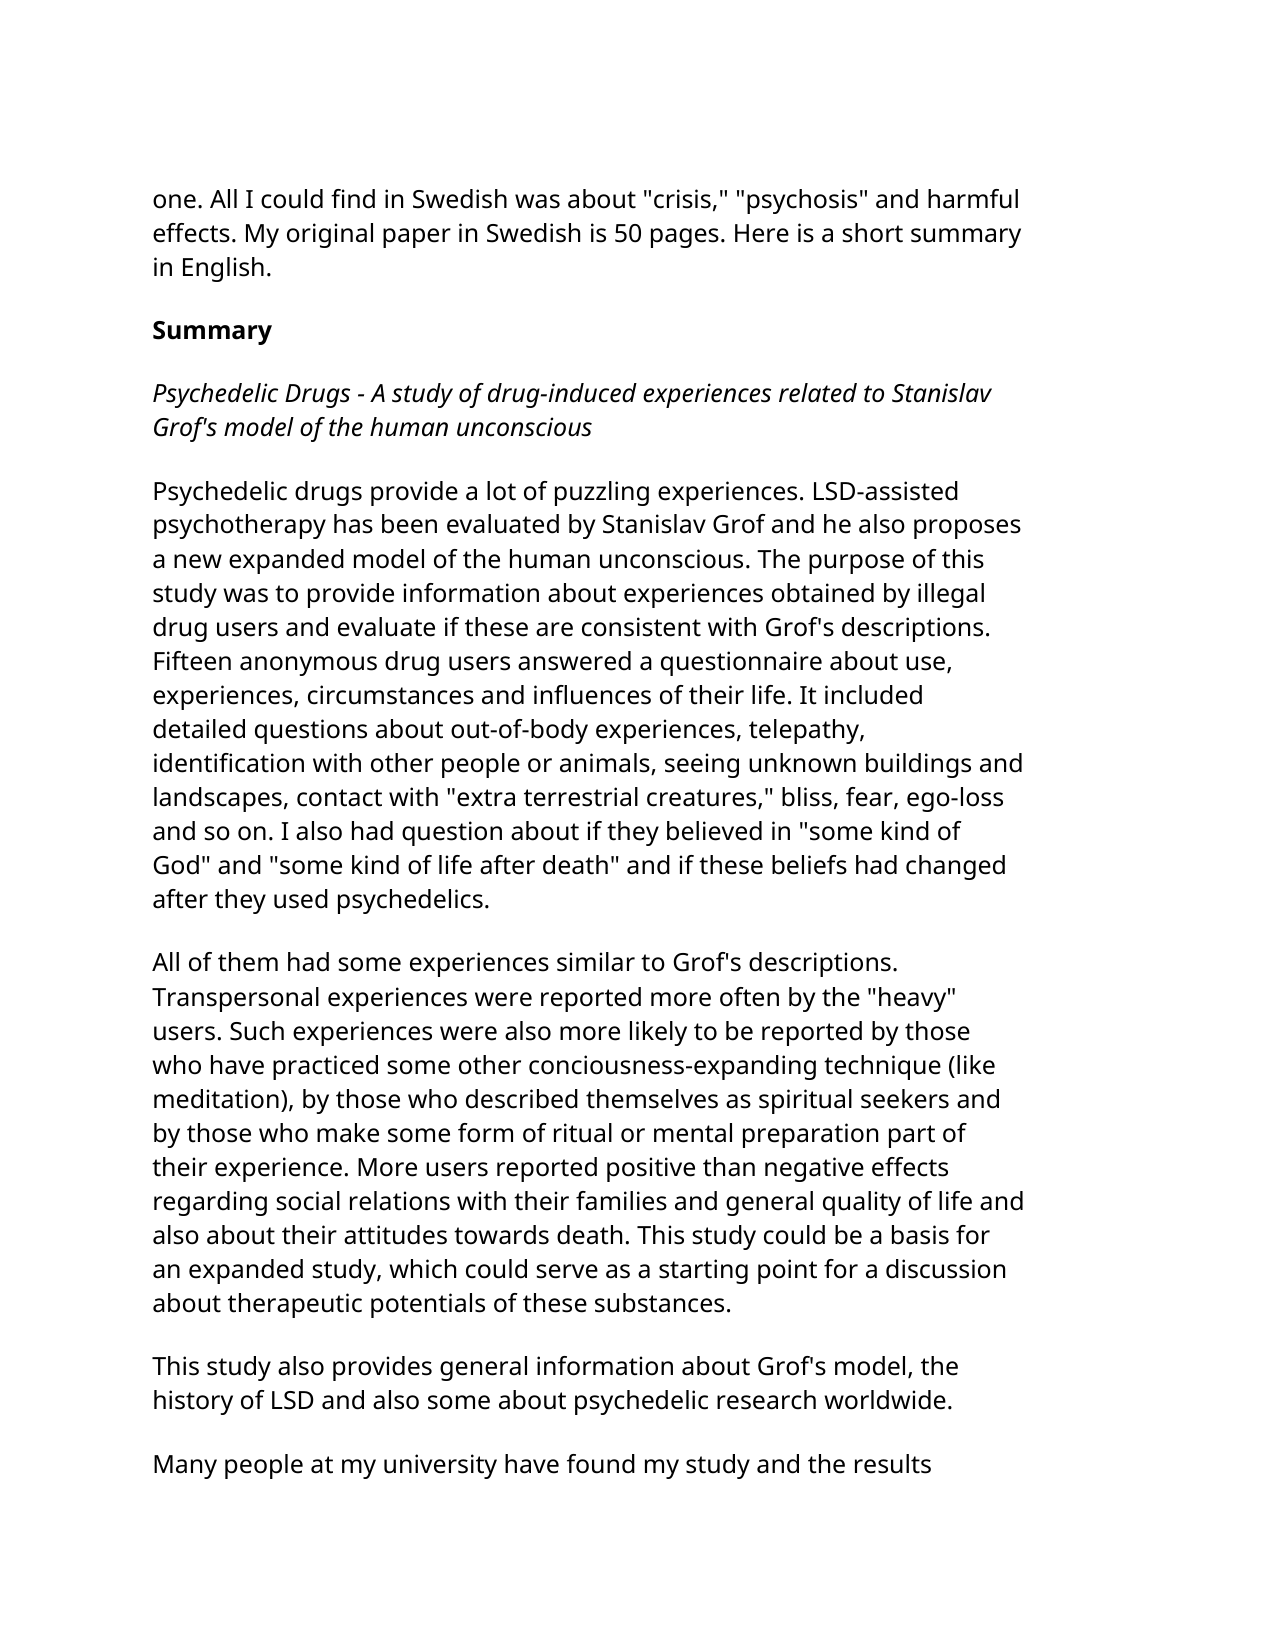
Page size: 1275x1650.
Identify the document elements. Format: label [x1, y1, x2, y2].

table_cell [150, 150, 1027, 1482]
